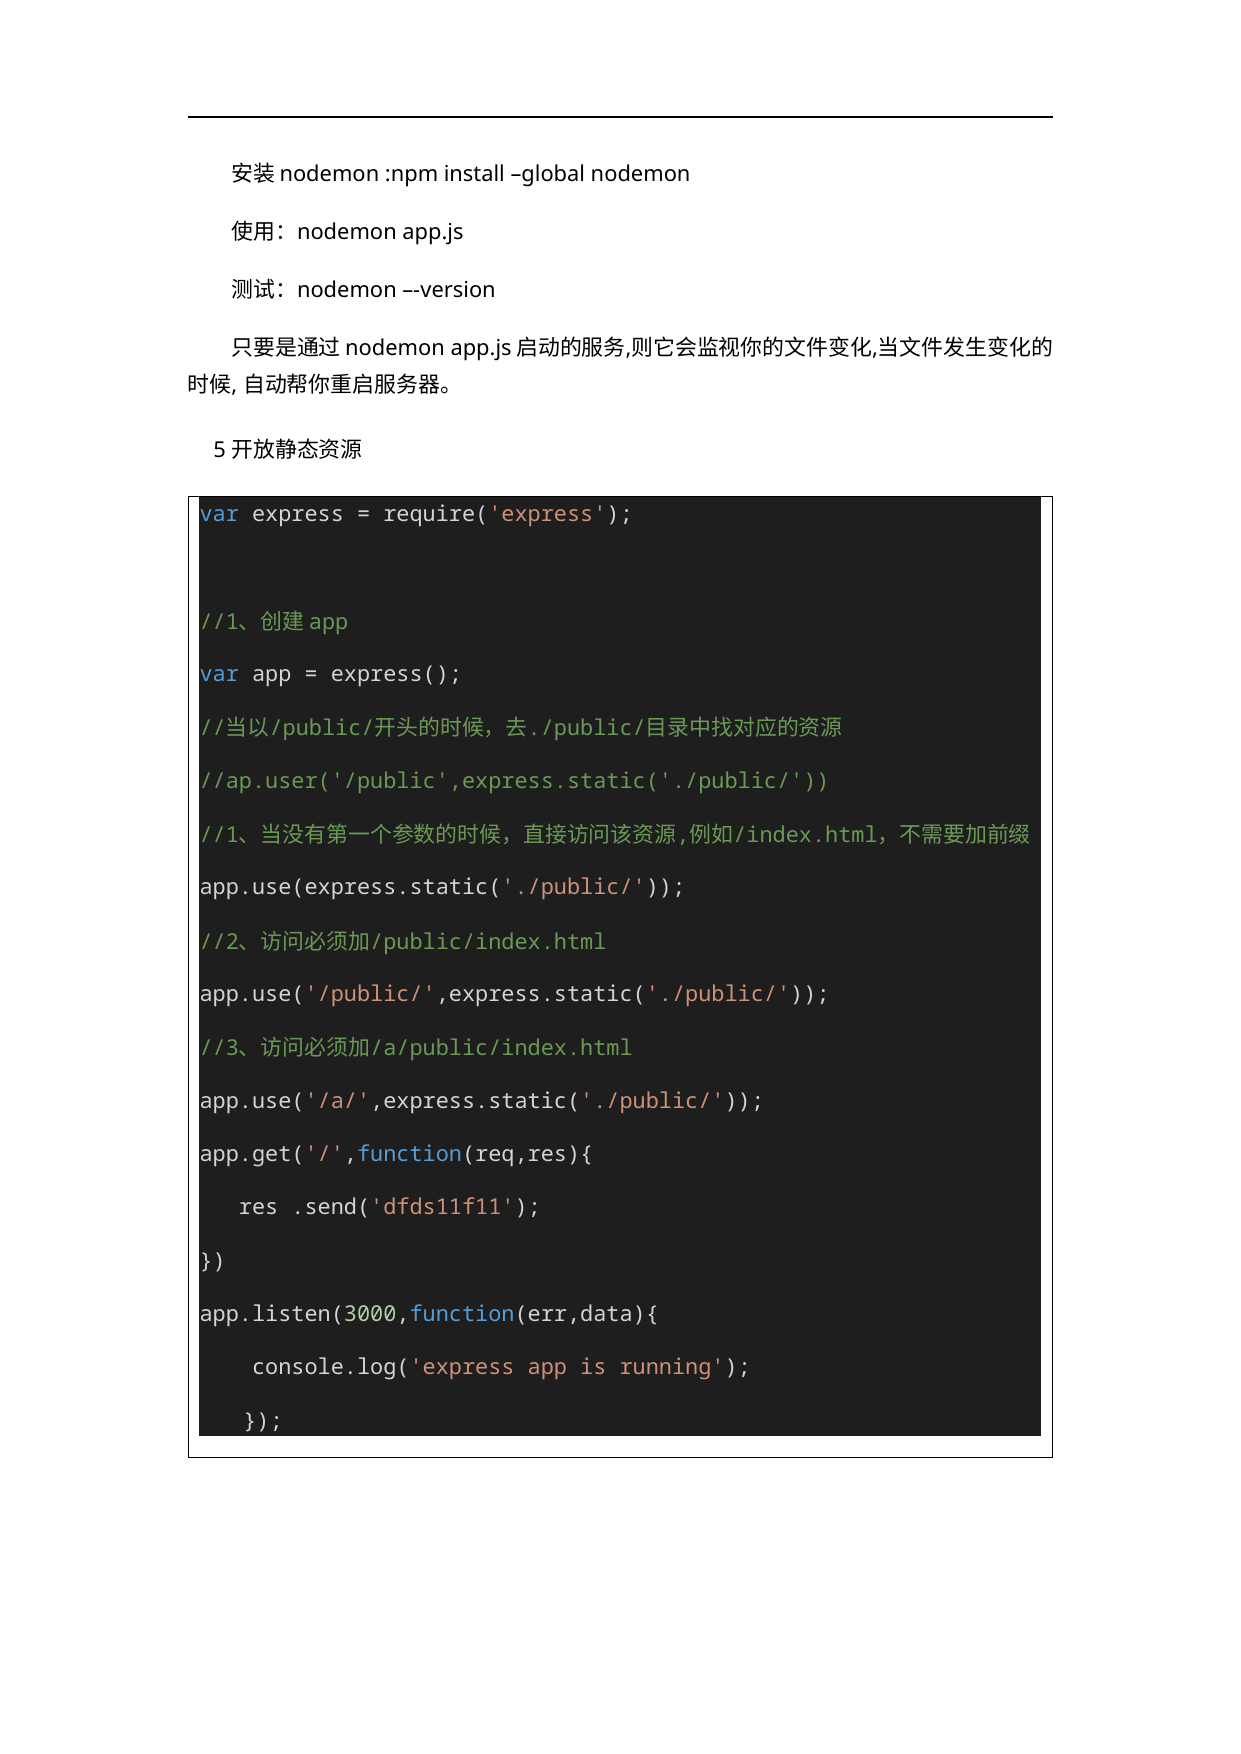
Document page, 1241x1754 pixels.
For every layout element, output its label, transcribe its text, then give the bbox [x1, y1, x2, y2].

table_header var express = require('express'); //1、创建app var app = express(); //当以/public/开头的时候，去./public/目录中找对应的资源 //ap.user('/public',express.static('./public/')) //1、当没有第一个参数的时候，直接访问该资源,例如/index.html，不需要加前缀 app.use(express.static('./public/')); //2、访问必须加/public/index.html app.use('/public/',express.static('./public/')); //3、访问必须加/a/public/index.html app.use('/a/',express.static('./public/')); app.get('/',function(req,res){ res .send('dfds11f11'); }) app.listen(3000,function(err,data){ console.log('express app is running'); }); [189, 497, 1052, 1457]
text 测试：nodemon –-version [187, 272, 1053, 304]
text 只要是通过nodemon app.js启动的服务,则它会监视你的文件变化,当文件发生变化的时候, 自动帮你重启服务器。 [187, 330, 1053, 399]
subtitle 开放静态资源 [187, 431, 1053, 464]
text 使用：nodemon app.js [187, 214, 1053, 246]
text 安装nodemon :npm install –global nodemon [187, 156, 1053, 188]
